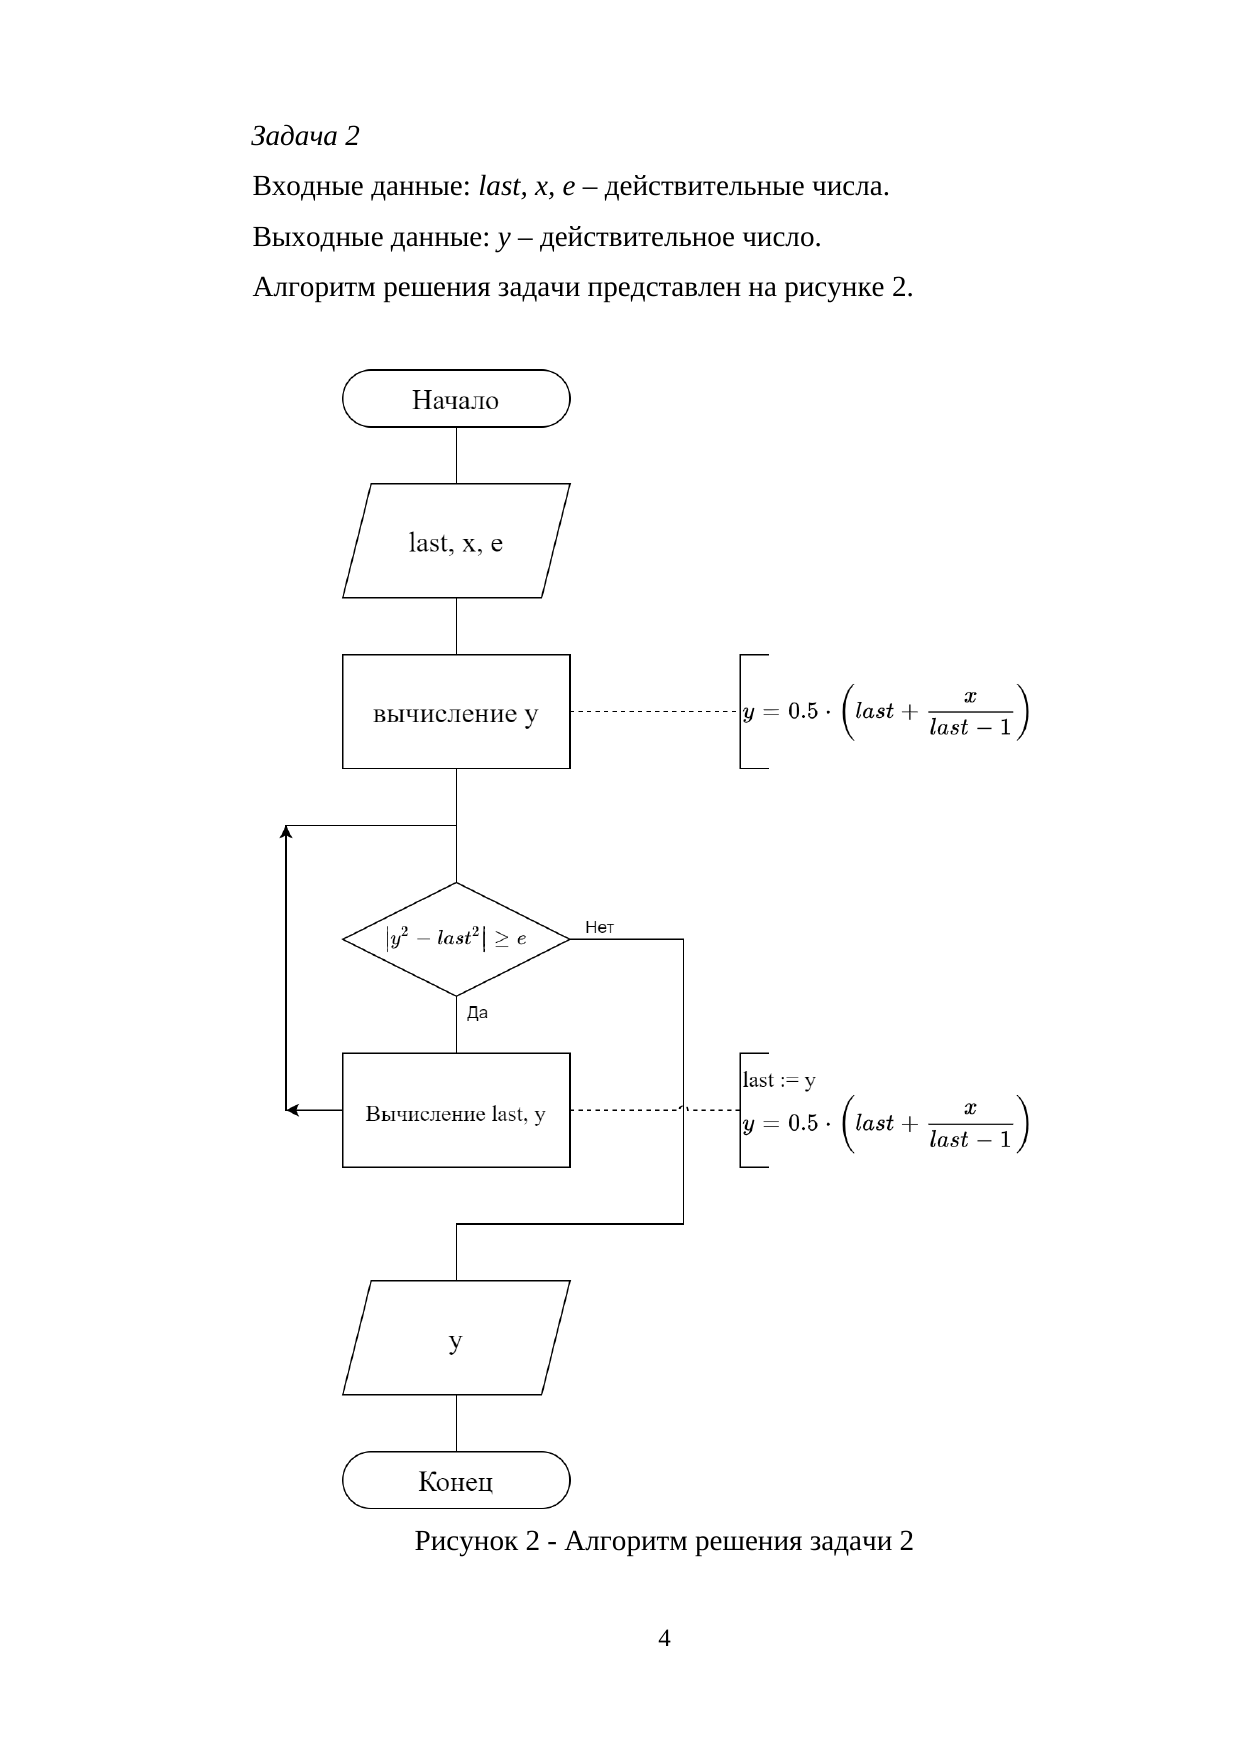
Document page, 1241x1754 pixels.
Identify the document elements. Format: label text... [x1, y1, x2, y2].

text Алгоритм решения задачи представлен на рисунке 2. [177, 269, 1152, 303]
picture [275, 369, 1053, 1509]
text Входные данные: last, x, e – действительные числа. [177, 168, 1152, 202]
text Выходные данные: y – действительное число. [177, 219, 1152, 252]
text Рисунок 2 - Алгоритм решения задачи 2 [177, 1523, 1152, 1557]
text Задача 2 [177, 118, 1152, 152]
